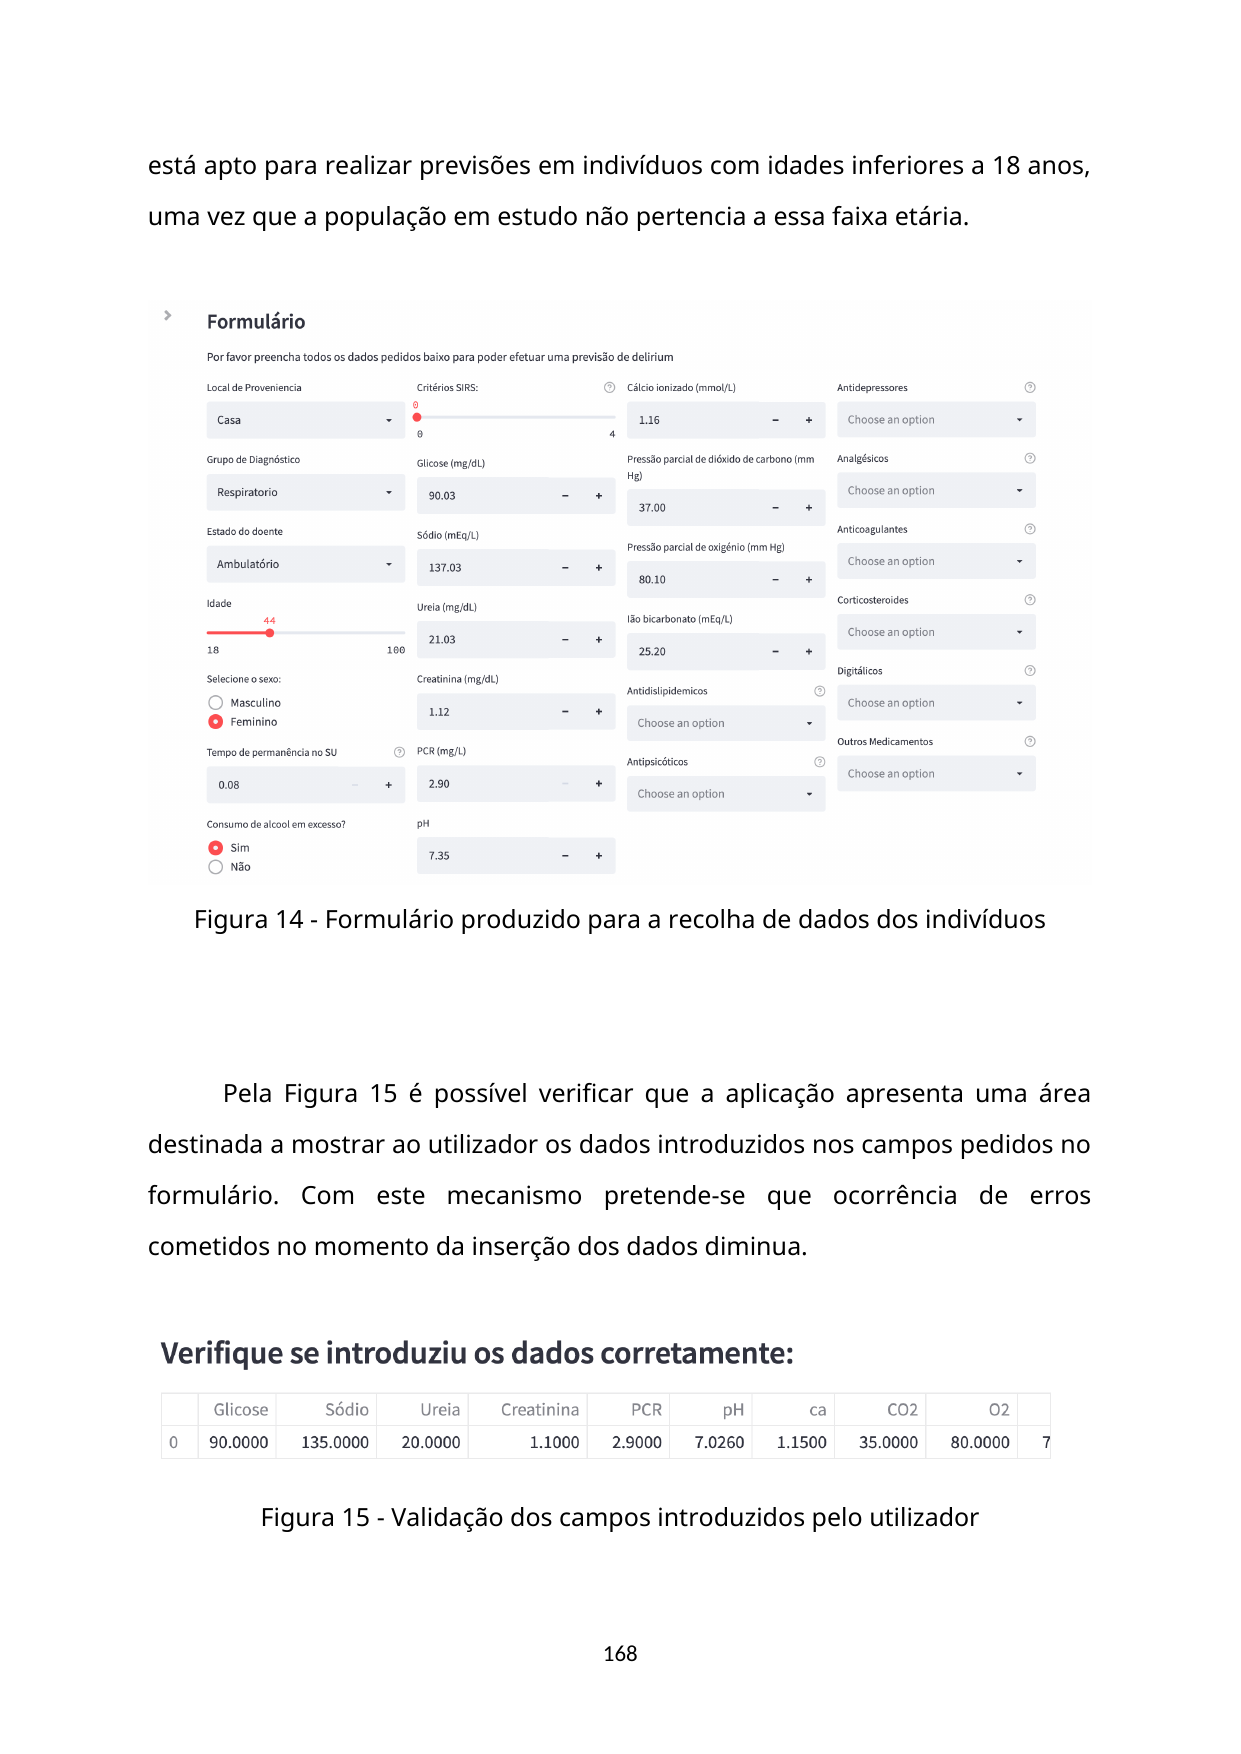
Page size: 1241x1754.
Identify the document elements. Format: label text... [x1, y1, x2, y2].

text Figura 15 - Validação dos campos introduzidos pelo utilizador [148, 1499, 1092, 1533]
picture [147, 300, 1092, 885]
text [148, 148, 1092, 233]
text Figura 14 - Formulário produzido para a recolha de dados dos indivíduos [148, 901, 1092, 936]
picture [147, 1330, 1092, 1483]
text Pela Figura 15 é possível verificar que a aplicação apresenta uma área destinada a mostrar ao utilizador os dados introduzidos nos campos pedidos no formulário. Com este mecanismo pretende-se que ocorrência de erros cometidos no momento da inserção dos dados diminua. [148, 1075, 1092, 1263]
